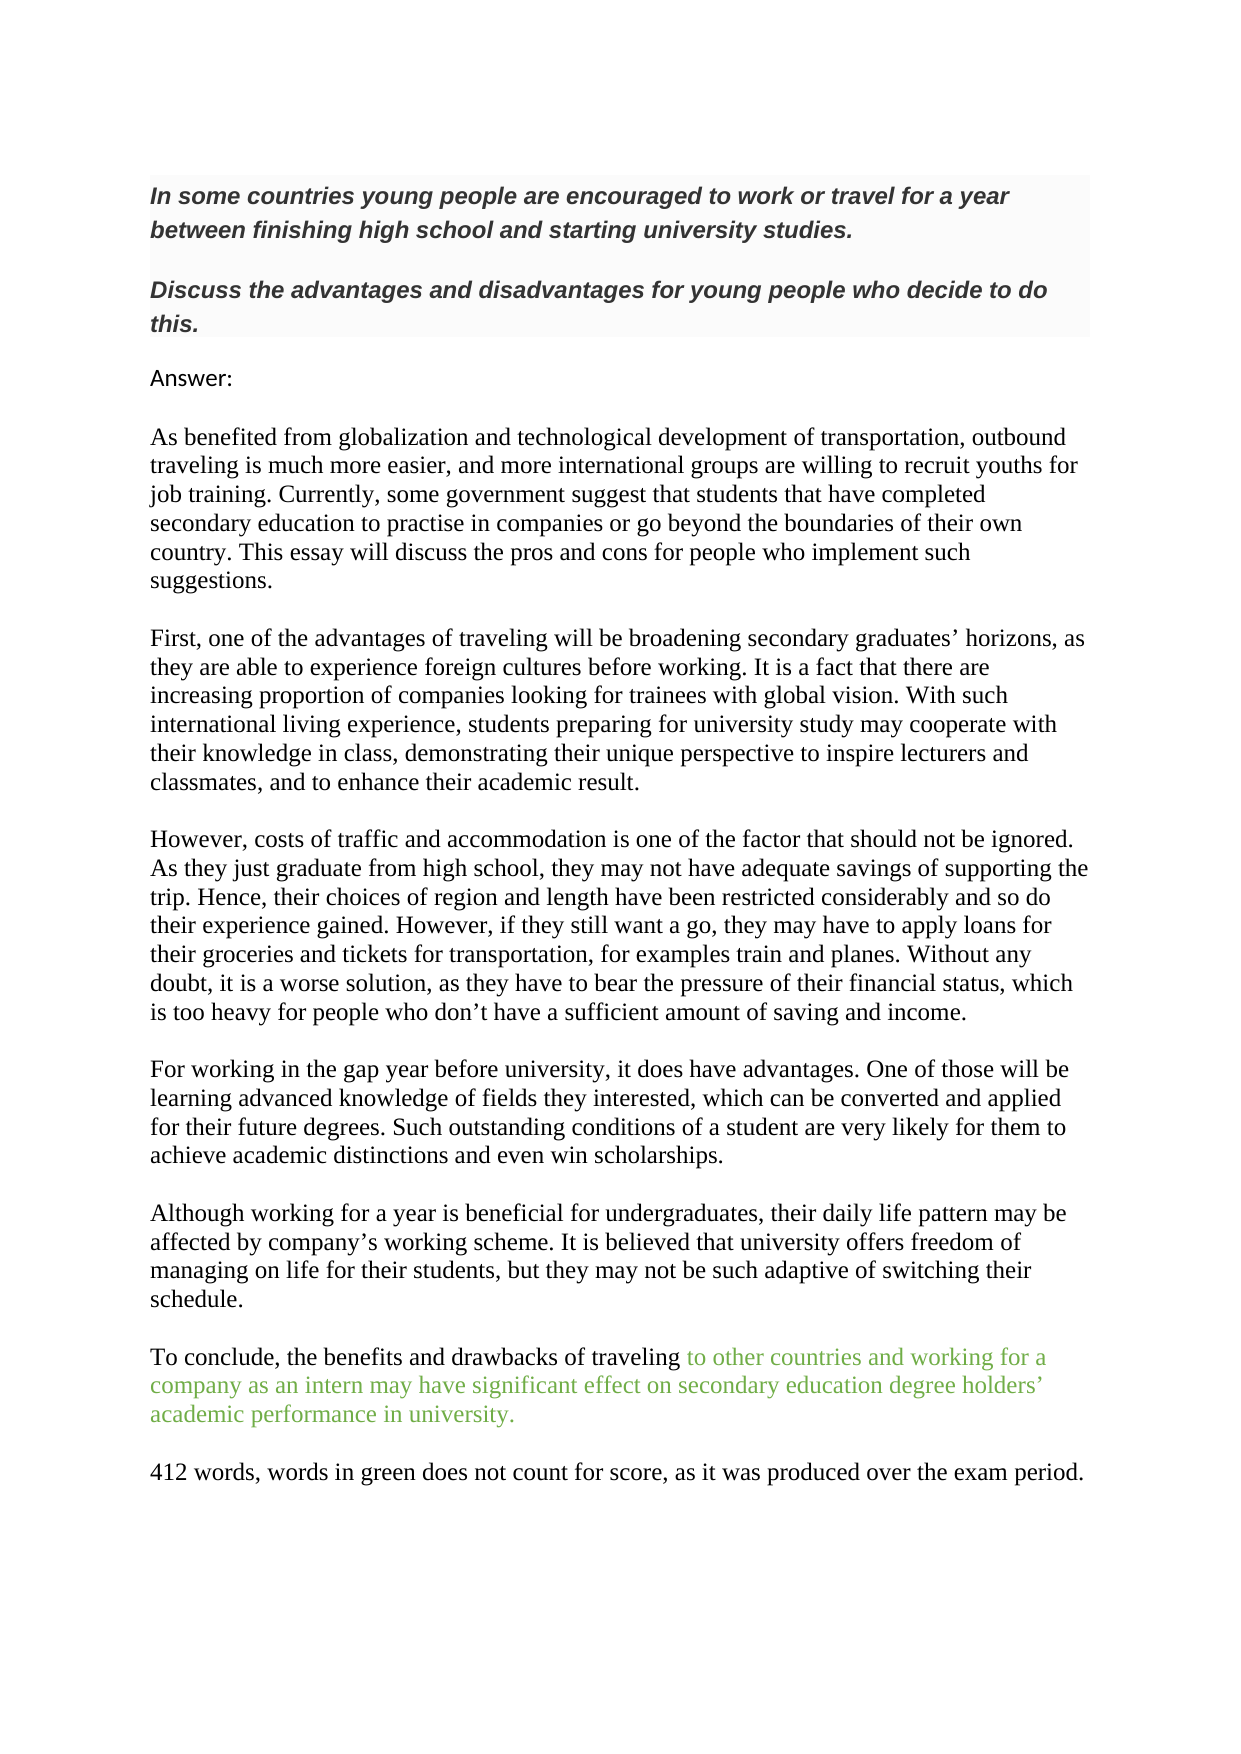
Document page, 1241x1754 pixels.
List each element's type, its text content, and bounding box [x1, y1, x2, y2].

text First, one of the advantages of traveling will be broadening secondary graduates’ horizons, as they are able to experience foreign cultures before working. It is a fact that there are increasing proportion of companies looking for trainees with global vision. With such international living experience, students preparing for university study may cooperate with their knowledge in class, demonstrating their unique perspective to inspire lecturers and classmates, and to enhance their academic result. [150, 623, 1090, 796]
text For working in the gap year before university, it does have advantages. One of those will be learning advanced knowledge of fields they interested, which can be converted and applied for their future degrees. Such outstanding conditions of a student are very likely for them to achieve academic distinctions and even win scholarships. [150, 1054, 1090, 1169]
text In some countries young people are encouraged to work or travel for a year between finishing high school and starting university studies. [150, 175, 1090, 244]
text 412 words, words in green does not count for score, as it was produced over the exam period. [150, 1457, 1090, 1486]
text However, costs of traffic and accommodation is one of the factor that should not be ignored. As they just graduate from high school, they may not have adequate savings of supporting the trip. Hence, their choices of region and length have been restricted considerably and so do their experience gained. However, if they still want a go, they may have to apply loans for their groceries and tickets for transportation, for examples train and planes. Without any doubt, it is a worse solution, as they have to bear the pressure of their financial status, which is too heavy for people who don’t have a sufficient amount of saving and income. [150, 824, 1090, 1026]
text As benefited from globalization and technological development of transportation, outbound traveling is much more easier, and more international groups are willing to recruit youths for job training. Currently, some government suggest that students that have completed secondary education to practise in companies or go beyond the boundaries of their own country. This essay will discuss the pros and cons for people who implement such suggestions. [150, 422, 1090, 594]
text Although working for a year is beneficial for undergraduates, their daily life pattern may be affected by company’s working scheme. It is believed that university offers freedom of managing on life for their students, but they may not be such adaptive of switching their schedule. [150, 1198, 1090, 1313]
text To conclude, the benefits and drawbacks of traveling to other countries and working for a company as an intern may have significant effect on secondary education degree holders’ academic performance in university. [150, 1342, 1090, 1428]
text Discuss the advantages and disadvantages for young people who decide to do this. [150, 269, 1090, 337]
text Answer: [150, 362, 1090, 393]
